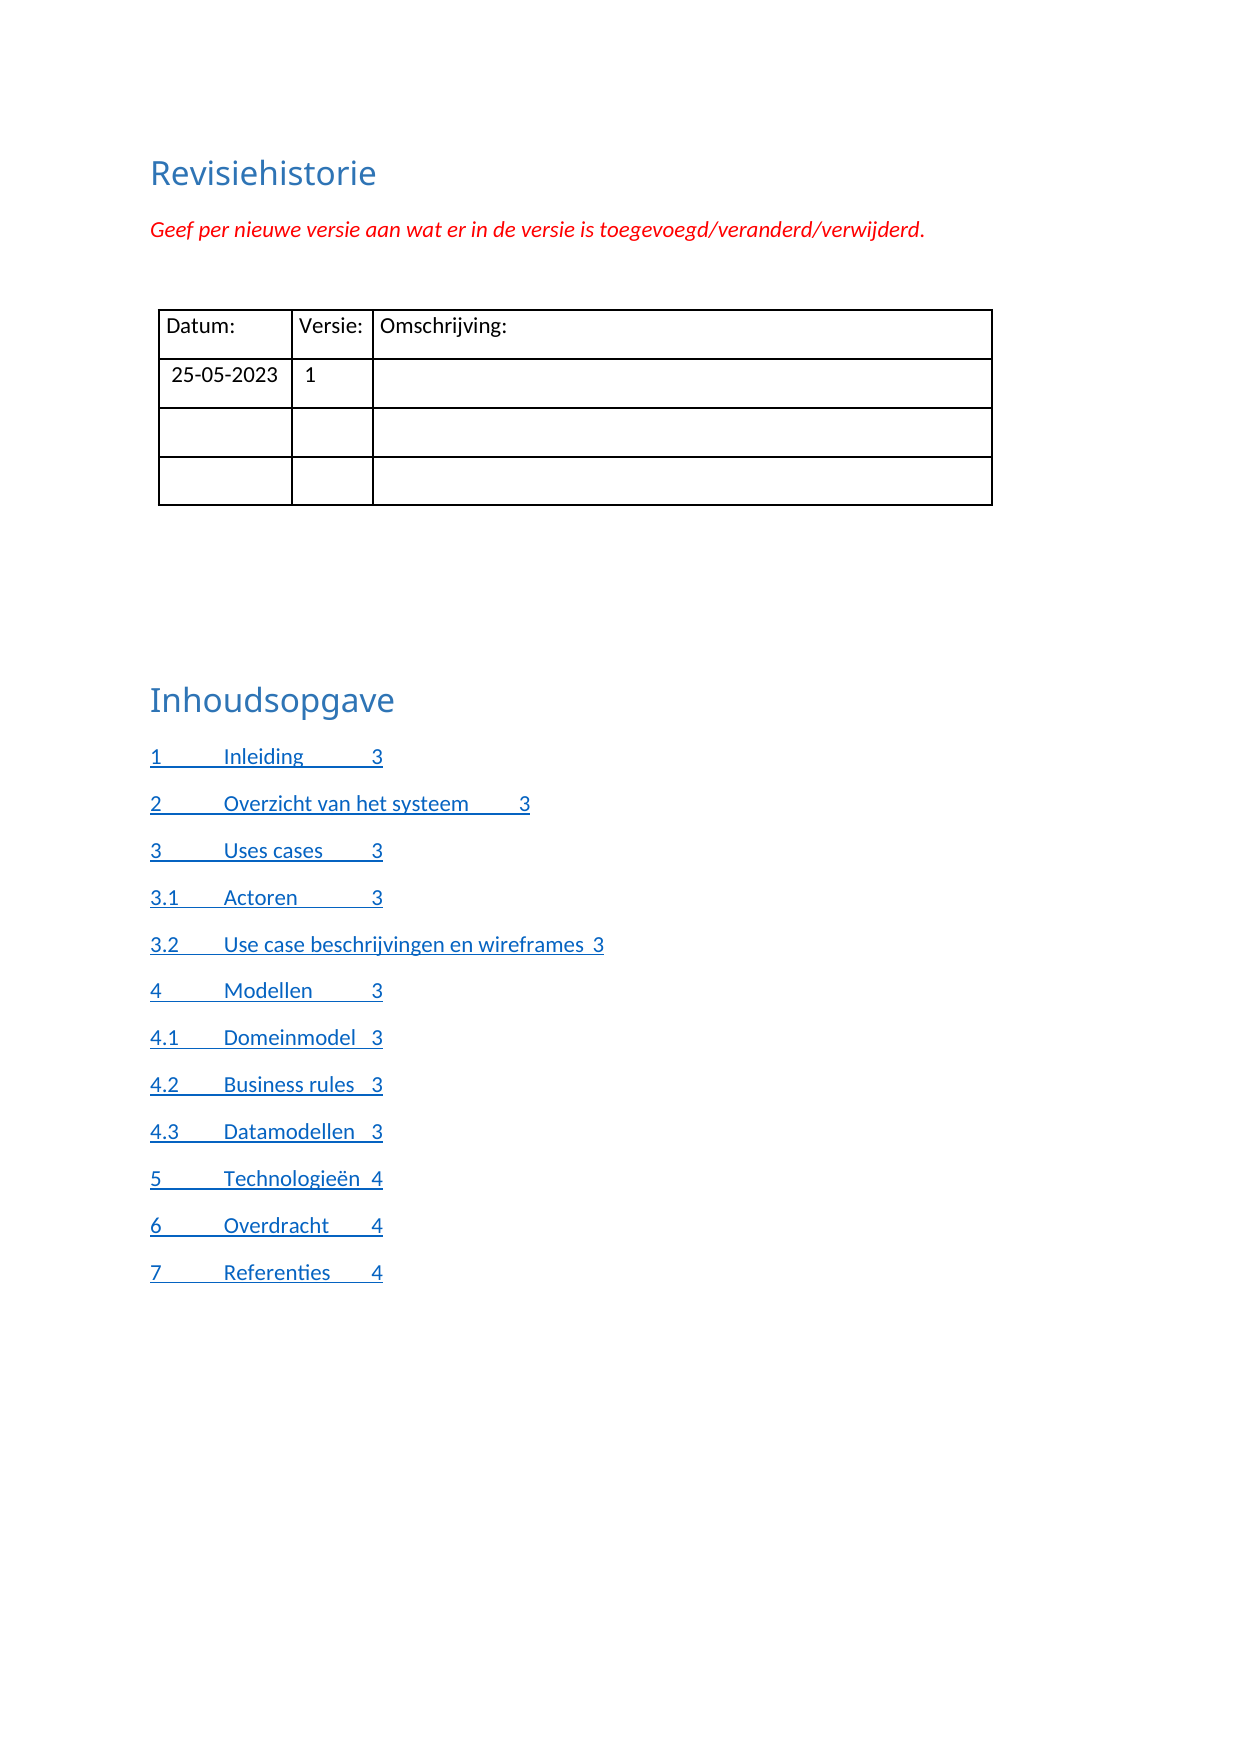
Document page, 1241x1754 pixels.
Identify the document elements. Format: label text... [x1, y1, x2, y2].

table_header Omschrijving: [374, 311, 991, 358]
text 4.1 Domeinmodel 3 [150, 1023, 1090, 1051]
text 7 Referenties 4 [150, 1258, 1090, 1286]
text 4 Modellen 3 [150, 977, 1090, 1004]
table_cell [374, 360, 991, 407]
table_header Versie: [293, 311, 372, 358]
table_cell 1 [293, 360, 372, 407]
text 4.3 Datamodellen 3 [150, 1117, 1090, 1145]
table_cell [160, 409, 291, 456]
table_cell [374, 458, 991, 504]
text Revisiehistorie [150, 150, 1090, 195]
text 2 Overzicht van het systeem 3 [150, 789, 1090, 817]
text 3.2 Use case beschrijvingen en wireframes 3 [150, 930, 1090, 958]
table_cell [293, 458, 372, 504]
text 5 Technologieën 4 [150, 1164, 1090, 1192]
table_cell 25-05-2023 [160, 360, 291, 407]
table_cell [293, 409, 372, 456]
text 1 Inleiding 3 [150, 742, 1090, 770]
text 6 Overdracht 4 [150, 1211, 1090, 1239]
table_cell [160, 458, 291, 504]
table_header Datum: [160, 311, 291, 358]
table_cell [374, 409, 991, 456]
text 4.2 Business rules 3 [150, 1070, 1090, 1098]
text 3 Uses cases 3 [150, 836, 1090, 864]
text Inhoudsopgave [150, 677, 1090, 722]
text 3.1 Actoren 3 [150, 883, 1090, 911]
text Geef per nieuwe versie aan wat er in de versie is toegevoegd/veranderd/verwijderd. [150, 215, 1090, 243]
